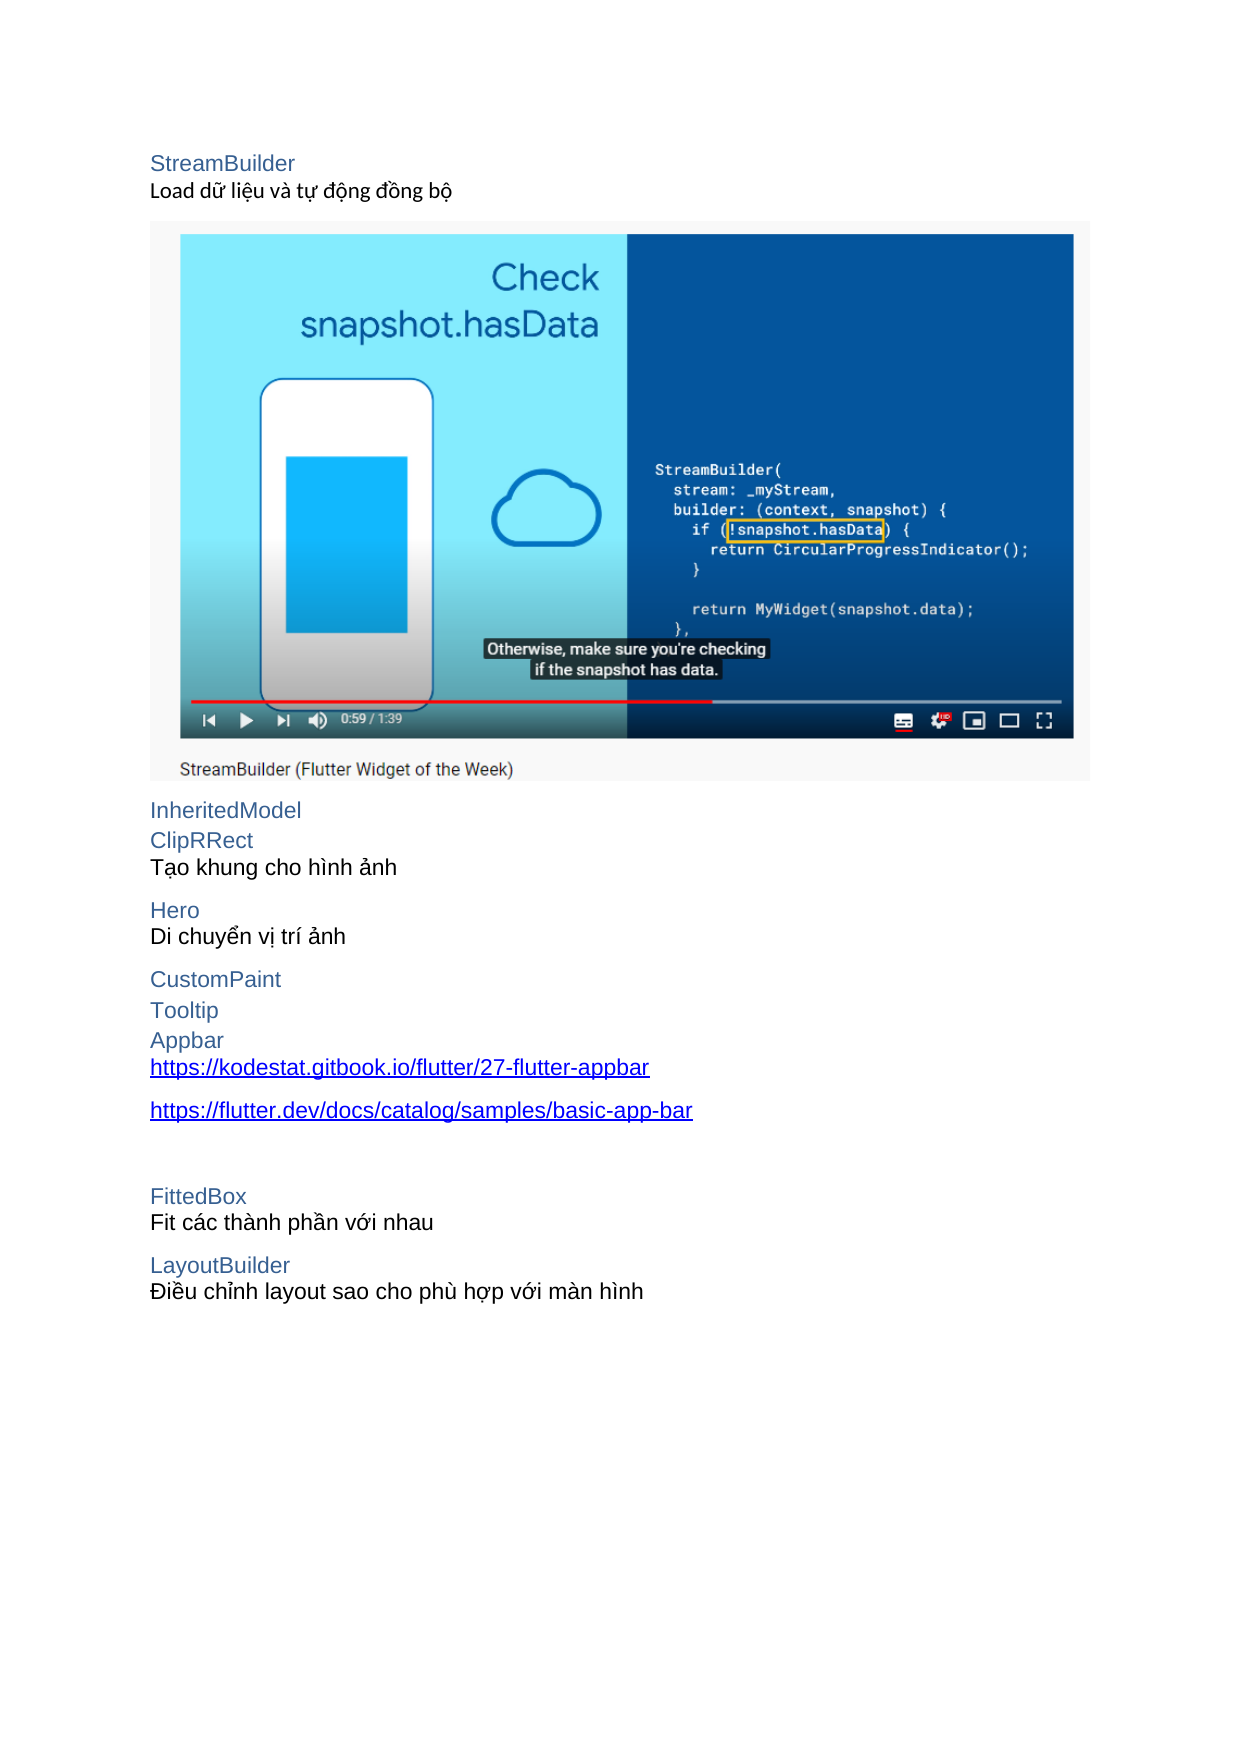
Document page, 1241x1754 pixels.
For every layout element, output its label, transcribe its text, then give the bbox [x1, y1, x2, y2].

text Tạo khung cho hình ảnh [150, 854, 1090, 880]
subtitle Hero [150, 897, 1090, 923]
text https://kodestat.gitbook.io/flutter/27-flutter-appbar [150, 1053, 1090, 1080]
subtitle InheritedModel [150, 797, 1090, 823]
subtitle FittedBox [150, 1183, 1090, 1209]
text Fit các thành phần với nhau [150, 1209, 1090, 1235]
subtitle LayoutBuilder [150, 1252, 1090, 1278]
subtitle ClipRRect [150, 827, 1090, 854]
text Load dữ liệu và tự động đồng bộ [150, 176, 1090, 204]
text Di chuyển vị trí ảnh [150, 923, 1090, 949]
text Điều chỉnh layout sao cho phù hợp với màn hình [150, 1278, 1090, 1305]
subtitle CustomPaint [150, 966, 1090, 992]
subtitle StreamBuilder [150, 150, 1090, 176]
text https://flutter.dev/docs/catalog/samples/basic-app-bar [150, 1097, 1090, 1123]
picture [150, 221, 1091, 781]
subtitle Appbar [150, 1027, 1090, 1053]
subtitle Tooltip [150, 997, 1090, 1023]
